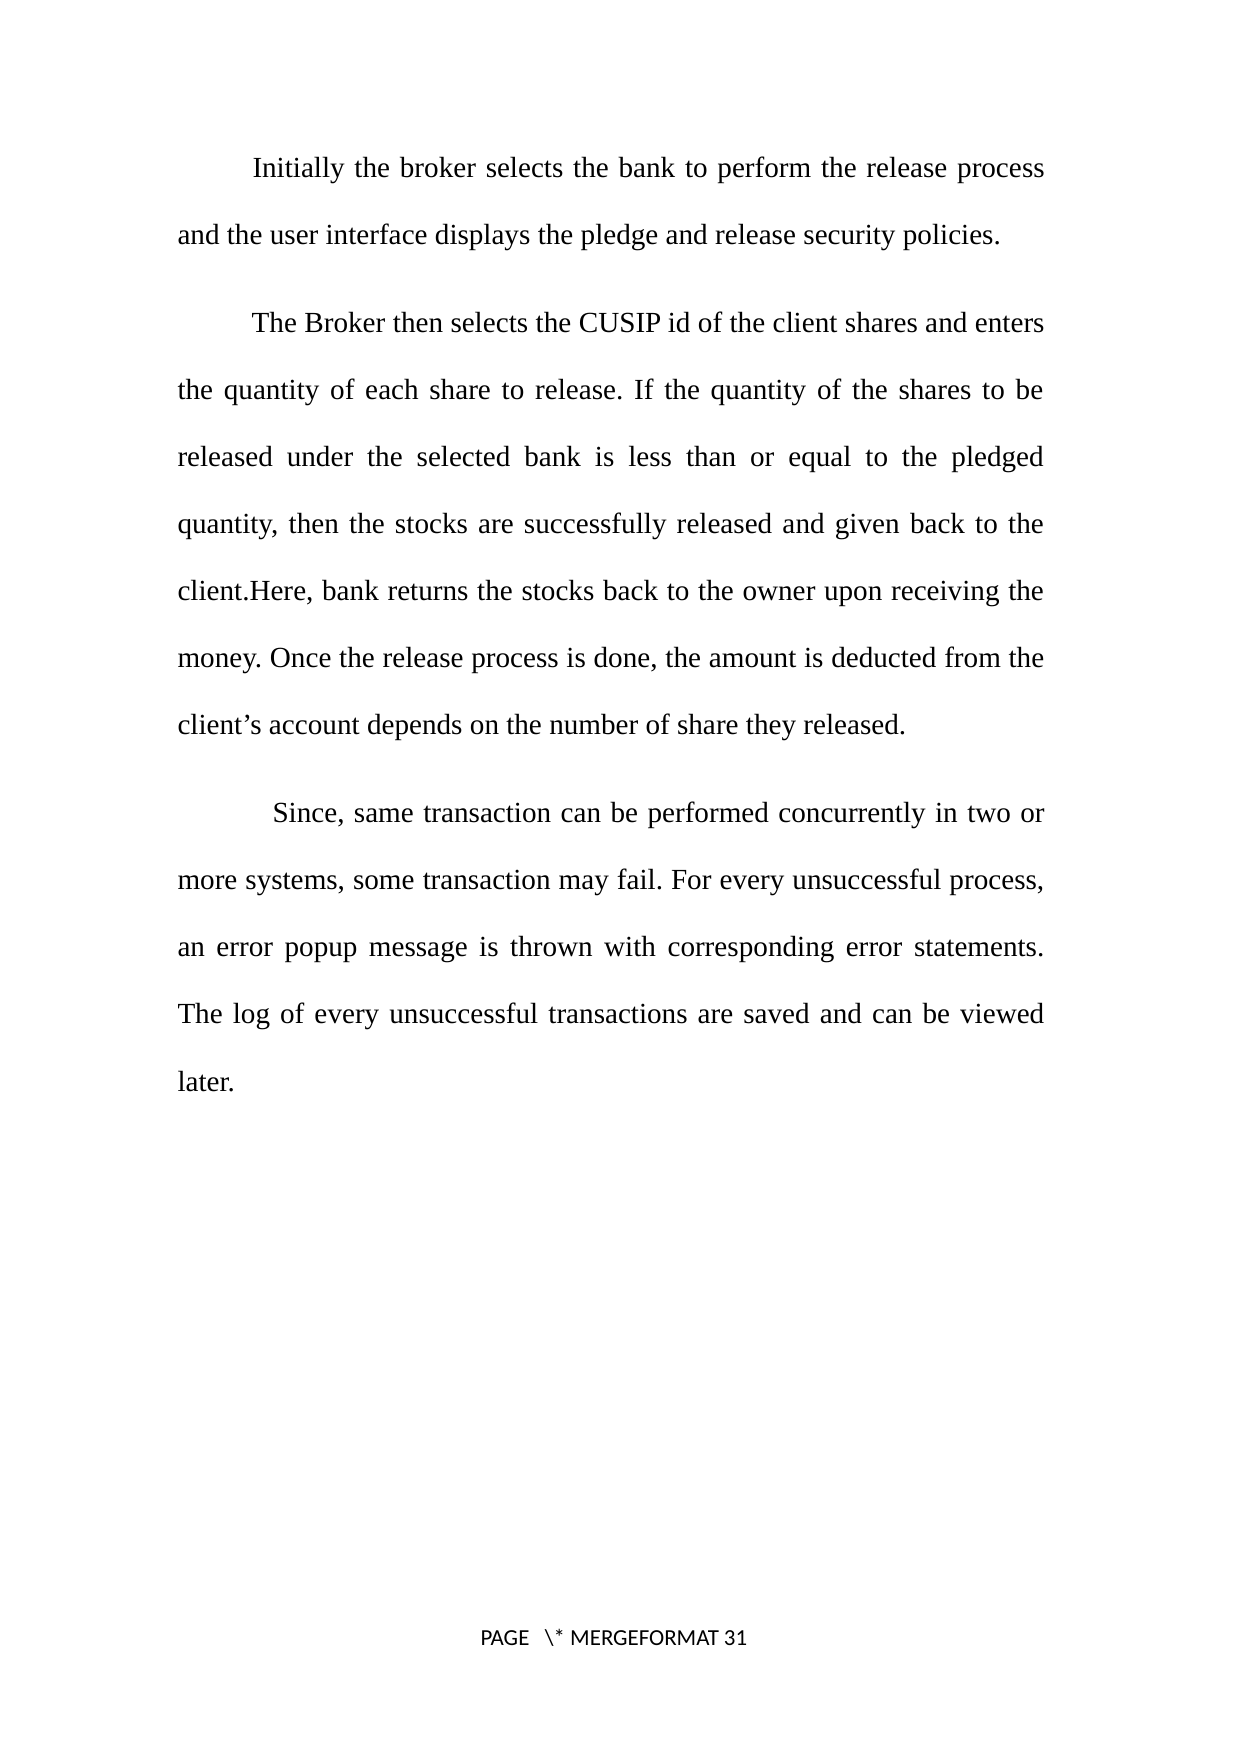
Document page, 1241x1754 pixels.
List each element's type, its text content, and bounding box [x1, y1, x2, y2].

text Initially the broker selects the bank to perform the release process and the user interface displays the pledge and release security policies. [177, 150, 1045, 251]
text Since, same transaction can be performed concurrently in two or more systems, some transaction may fail. For every unsuccessful process, an error popup message is thrown with corresponding error statements. The log of every unsuccessful transactions are saved and can be viewed later. [177, 795, 1045, 1097]
text The Broker then selects the CUSIP id of the client shares and enters the quantity of each share to release. If the quantity of the shares to be released under the selected bank is less than or equal to the pledged quantity, then the stocks are successfully released and given back to the client.Here, bank returns the stocks back to the owner upon receiving the money. Once the release process is done, the amount is deducted from the client’s account depends on the number of share they released. [177, 305, 1045, 741]
